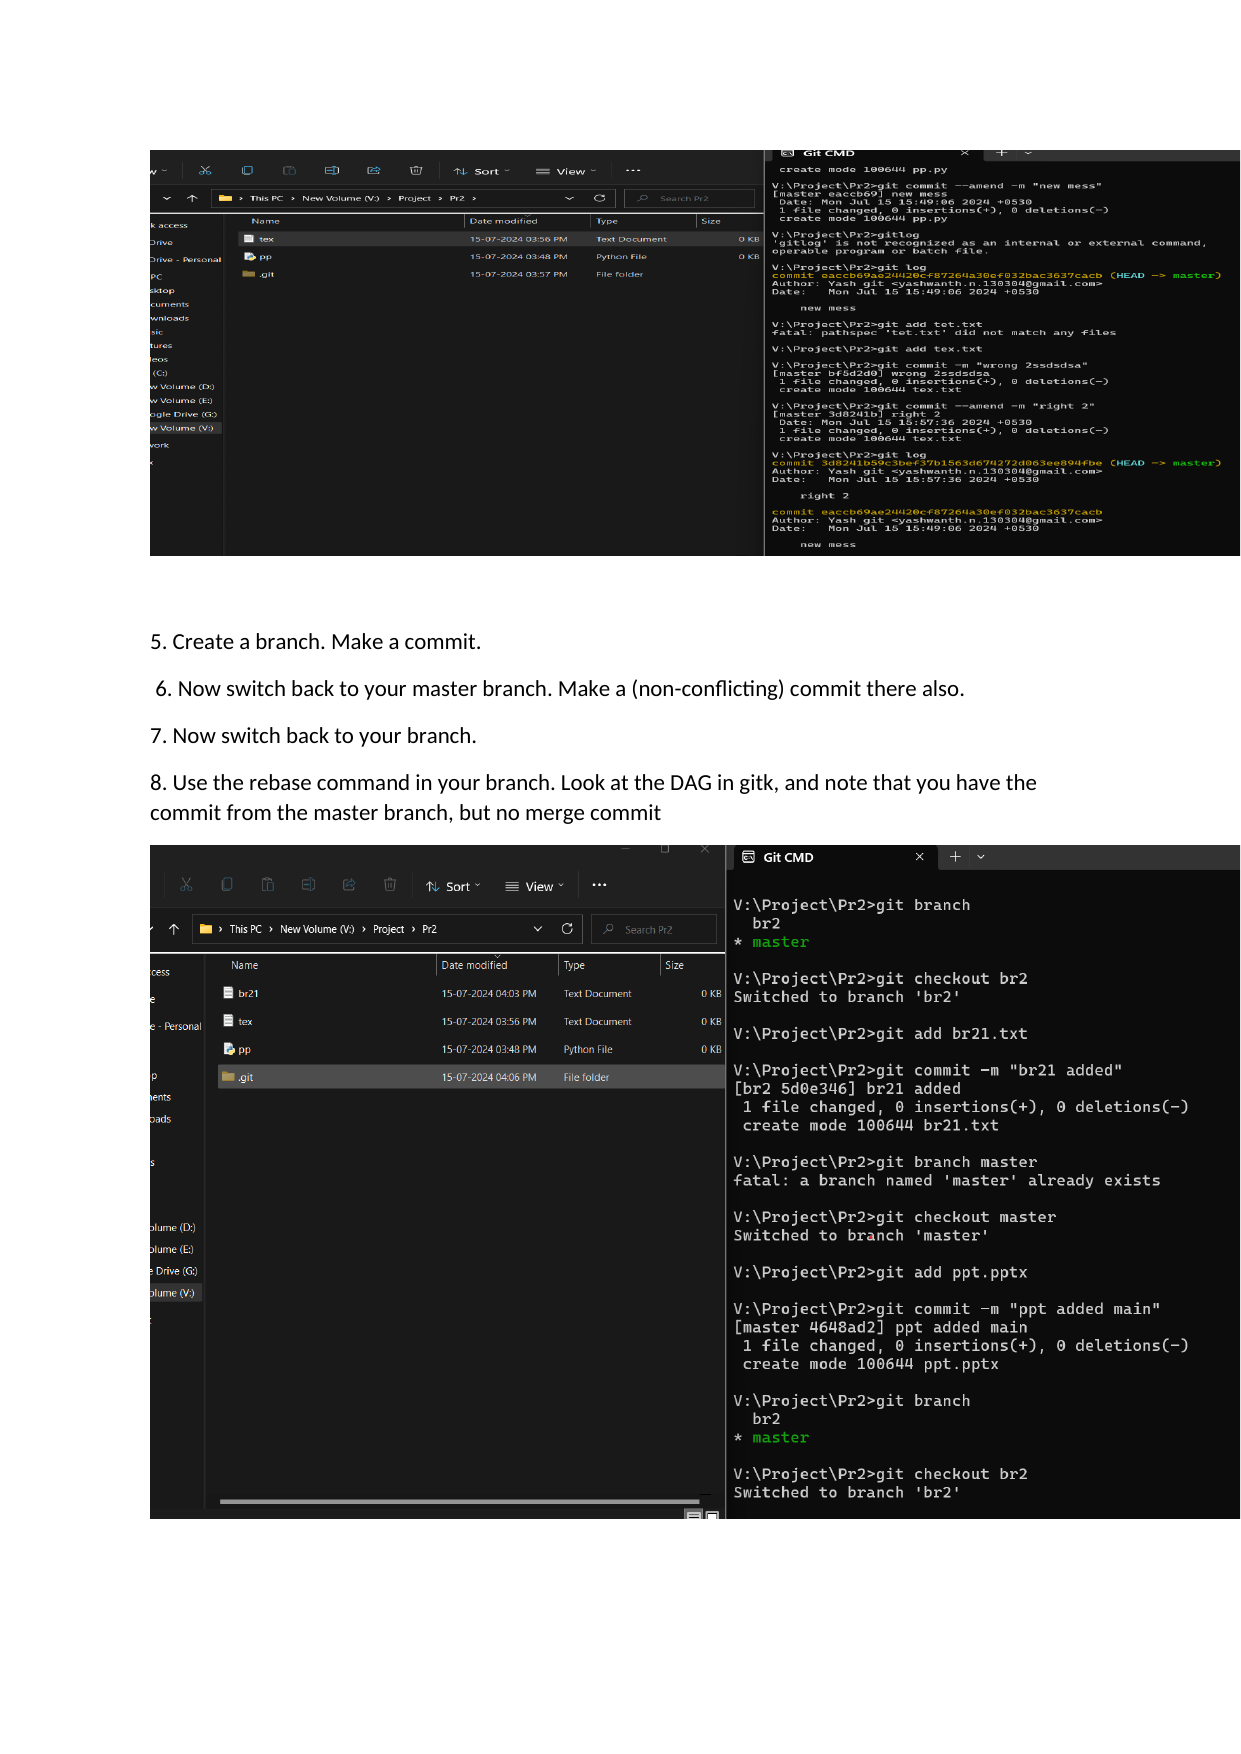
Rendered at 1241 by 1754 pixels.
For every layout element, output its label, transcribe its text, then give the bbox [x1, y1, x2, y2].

picture [150, 150, 1241, 556]
text 8. Use the rebase command in your branch. Look at the DAG in gitk, and note that you have the commit from the master branch, but no merge commit [150, 768, 1090, 826]
text 7. Now switch back to your branch. [150, 721, 1090, 749]
text 5. Create a branch. Make a commit. [150, 627, 1090, 655]
text 6. Now switch back to your master branch. Make a (non-conflicting) commit there also. [150, 674, 1090, 702]
picture [150, 845, 1241, 1519]
